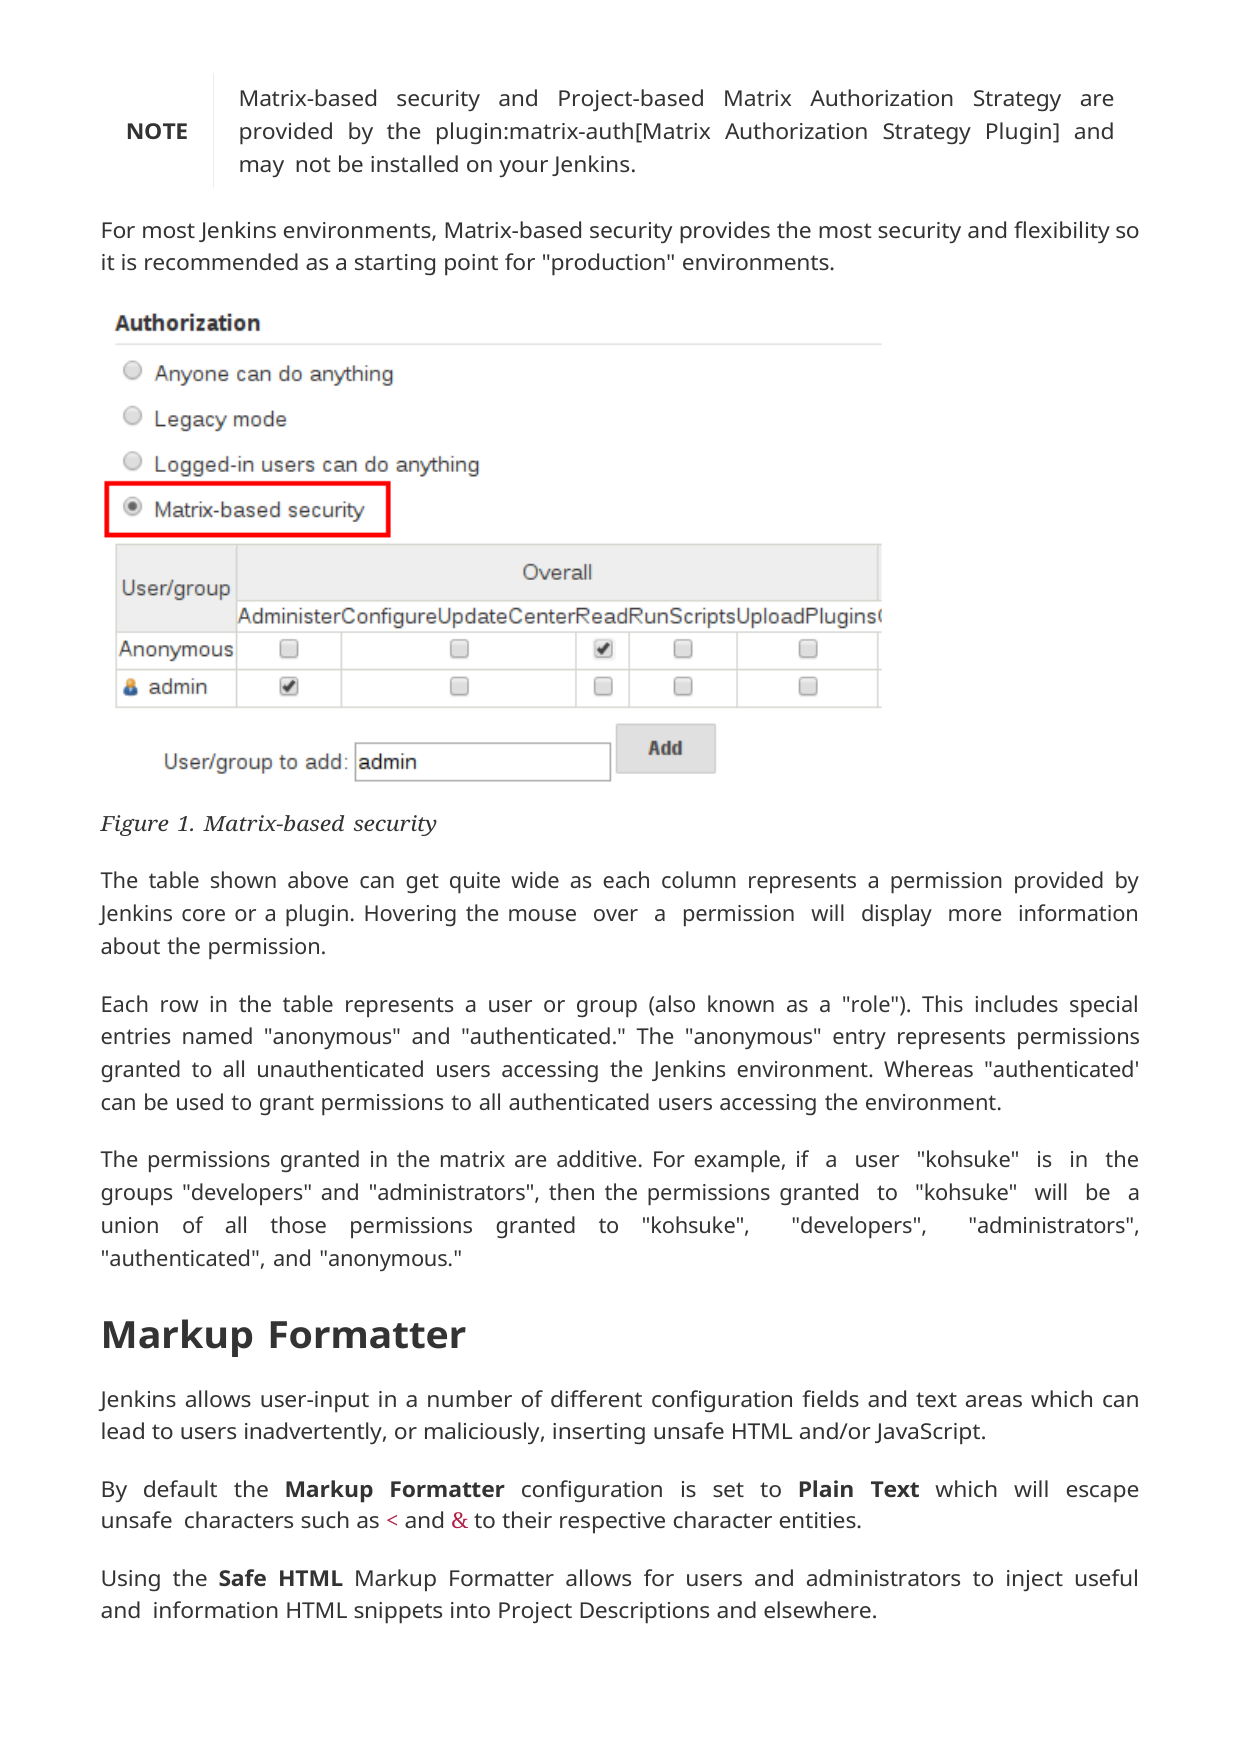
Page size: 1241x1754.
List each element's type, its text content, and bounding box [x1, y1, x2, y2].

text By default the Markup Formatter configuration is set to Plain Text which will escape unsafe characters such as < and & to their respective character entities. [100, 1474, 1140, 1534]
text NOTE [126, 116, 188, 146]
text Each row in the table represents a user or group (also known as a "role"). This includes special entries named "anonymous" and "authenticated." The "anonymous" entry represents permissions granted to all unauthenticated users accessing the Jenkins environment. Whereas "authenticated' can be used to grant permissions to all authenticated users accessing the environment. [100, 988, 1140, 1116]
text The table shown above can get quite wide as each column represents a permission provided by Jenkins core or a plugin. Hovering the mouse over a permission will display more information about the permission. [100, 865, 1140, 961]
picture [100, 303, 882, 799]
text Using the Safe HTML Markup Formatter allows for users and administrators to inject useful and information HTML snippets into Project Descriptions and elsewhere. [100, 1562, 1140, 1625]
subtitle Markup Formatter [100, 1309, 1151, 1360]
text Figure 1. Matrix-based security [100, 809, 1151, 837]
text For most Jenkins environments, Matrix-based security provides the most security and flexibility so it is recommended as a starting point for "production" environments. [100, 214, 1140, 277]
text Jenkins allows user-input in a number of different configuration fields and text areas which can lead to users inadvertently, or maliciously, inserting unsafe HTML and/or JavaScript. [100, 1384, 1140, 1446]
text The permissions granted in the matrix are additive. For example, if a user "kohsuke" is in the groups "developers" and "administrators", then the permissions granted to "kohsuke" will be a union of all those permissions granted to "kohsuke", "developers", "administrators", "authenticated", and "anonymous." [100, 1144, 1140, 1272]
text Matrix-based security and Project-based Matrix Authorization Strategy are provided by the plugin:matrix-auth[Matrix Authorization Strategy Plugin] and may not be installed on your Jenkins. [238, 83, 1115, 178]
